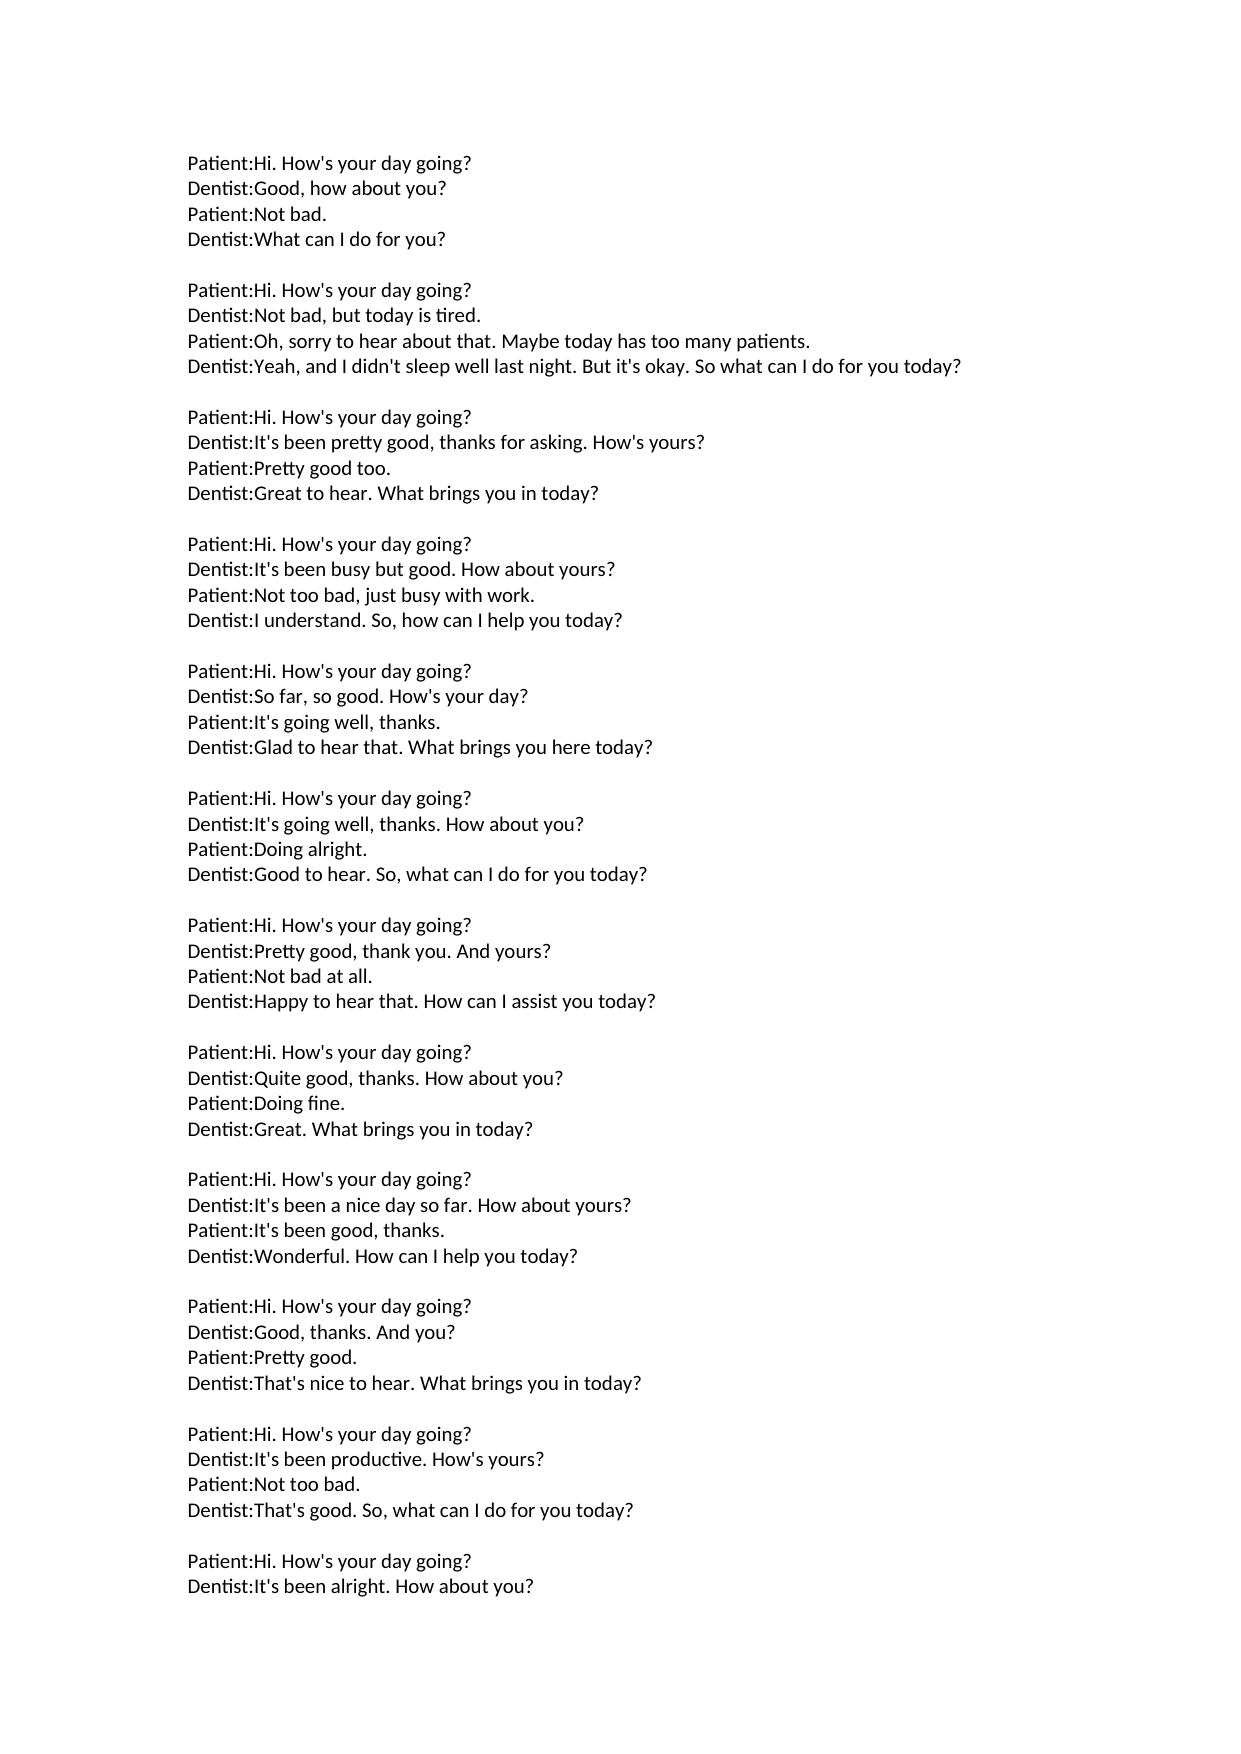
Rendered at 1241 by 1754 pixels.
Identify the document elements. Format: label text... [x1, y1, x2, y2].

text Dentist:Good, thanks. And you? [187, 1319, 1053, 1344]
text Dentist:Not bad, but today is tired. [187, 302, 1053, 328]
text Dentist:Great to hear. What brings you in today? [187, 480, 1053, 506]
text Patient:Pretty good too. [187, 455, 1053, 480]
text Dentist:Happy to hear that. How can I assist you today? [187, 989, 1053, 1014]
text Dentist:It's going well, thanks. How about you? [187, 811, 1053, 836]
text Patient:Not bad. [187, 201, 1053, 226]
text Patient:Not too bad, just busy with work. [187, 582, 1053, 607]
text Patient:Oh, sorry to hear about that. Maybe today has too many patients. [187, 328, 1053, 353]
text Patient:Hi. How's your day going? [187, 1039, 1053, 1065]
text Patient:Not bad at all. [187, 963, 1053, 989]
text Patient:Hi. How's your day going? [187, 1294, 1053, 1319]
text Patient:Hi. How's your day going? [187, 912, 1053, 938]
text Dentist:Great. What brings you in today? [187, 1116, 1053, 1141]
text Dentist:Yeah, and I didn't sleep well last night. But it's okay. So what can I do for you today? [187, 353, 1053, 379]
text Patient:Hi. How's your day going? [187, 1421, 1053, 1446]
text Patient:Hi. How's your day going? [187, 658, 1053, 684]
text Dentist:That's nice to hear. What brings you in today? [187, 1370, 1053, 1395]
text Dentist:Wonderful. How can I help you today? [187, 1243, 1053, 1268]
text Patient:Not too bad. [187, 1472, 1053, 1497]
text Dentist:It's been a nice day so far. How about yours? [187, 1192, 1053, 1217]
text Dentist:It's been alright. How about you? [187, 1573, 1053, 1599]
text Dentist:Glad to hear that. What brings you here today? [187, 734, 1053, 760]
text Patient:Hi. How's your day going? [187, 785, 1053, 811]
text Patient:Hi. How's your day going? [187, 404, 1053, 429]
text Dentist:It's been pretty good, thanks for asking. How's yours? [187, 429, 1053, 455]
text Dentist:I understand. So, how can I help you today? [187, 607, 1053, 633]
text Patient:Hi. How's your day going? [187, 1548, 1053, 1573]
text Dentist:What can I do for you? [187, 226, 1053, 252]
text Dentist:That's good. So, what can I do for you today? [187, 1497, 1053, 1522]
text Patient:Hi. How's your day going? [187, 150, 1053, 175]
text Patient:It's going well, thanks. [187, 709, 1053, 734]
text Patient:Pretty good. [187, 1344, 1053, 1370]
text Patient:It's been good, thanks. [187, 1217, 1053, 1243]
text Patient:Hi. How's your day going? [187, 277, 1053, 302]
text Dentist:Quite good, thanks. How about you? [187, 1065, 1053, 1090]
text Dentist:So far, so good. How's your day? [187, 684, 1053, 709]
text Patient:Doing fine. [187, 1090, 1053, 1116]
text Patient:Doing alright. [187, 836, 1053, 862]
text Dentist:It's been busy but good. How about yours? [187, 557, 1053, 582]
text Patient:Hi. How's your day going? [187, 531, 1053, 557]
text Dentist:Good to hear. So, what can I do for you today? [187, 862, 1053, 887]
text Dentist:It's been productive. How's yours? [187, 1446, 1053, 1472]
text Patient:Hi. How's your day going? [187, 1167, 1053, 1192]
text Dentist:Good, how about you? [187, 175, 1053, 201]
text Dentist:Pretty good, thank you. And yours? [187, 938, 1053, 963]
